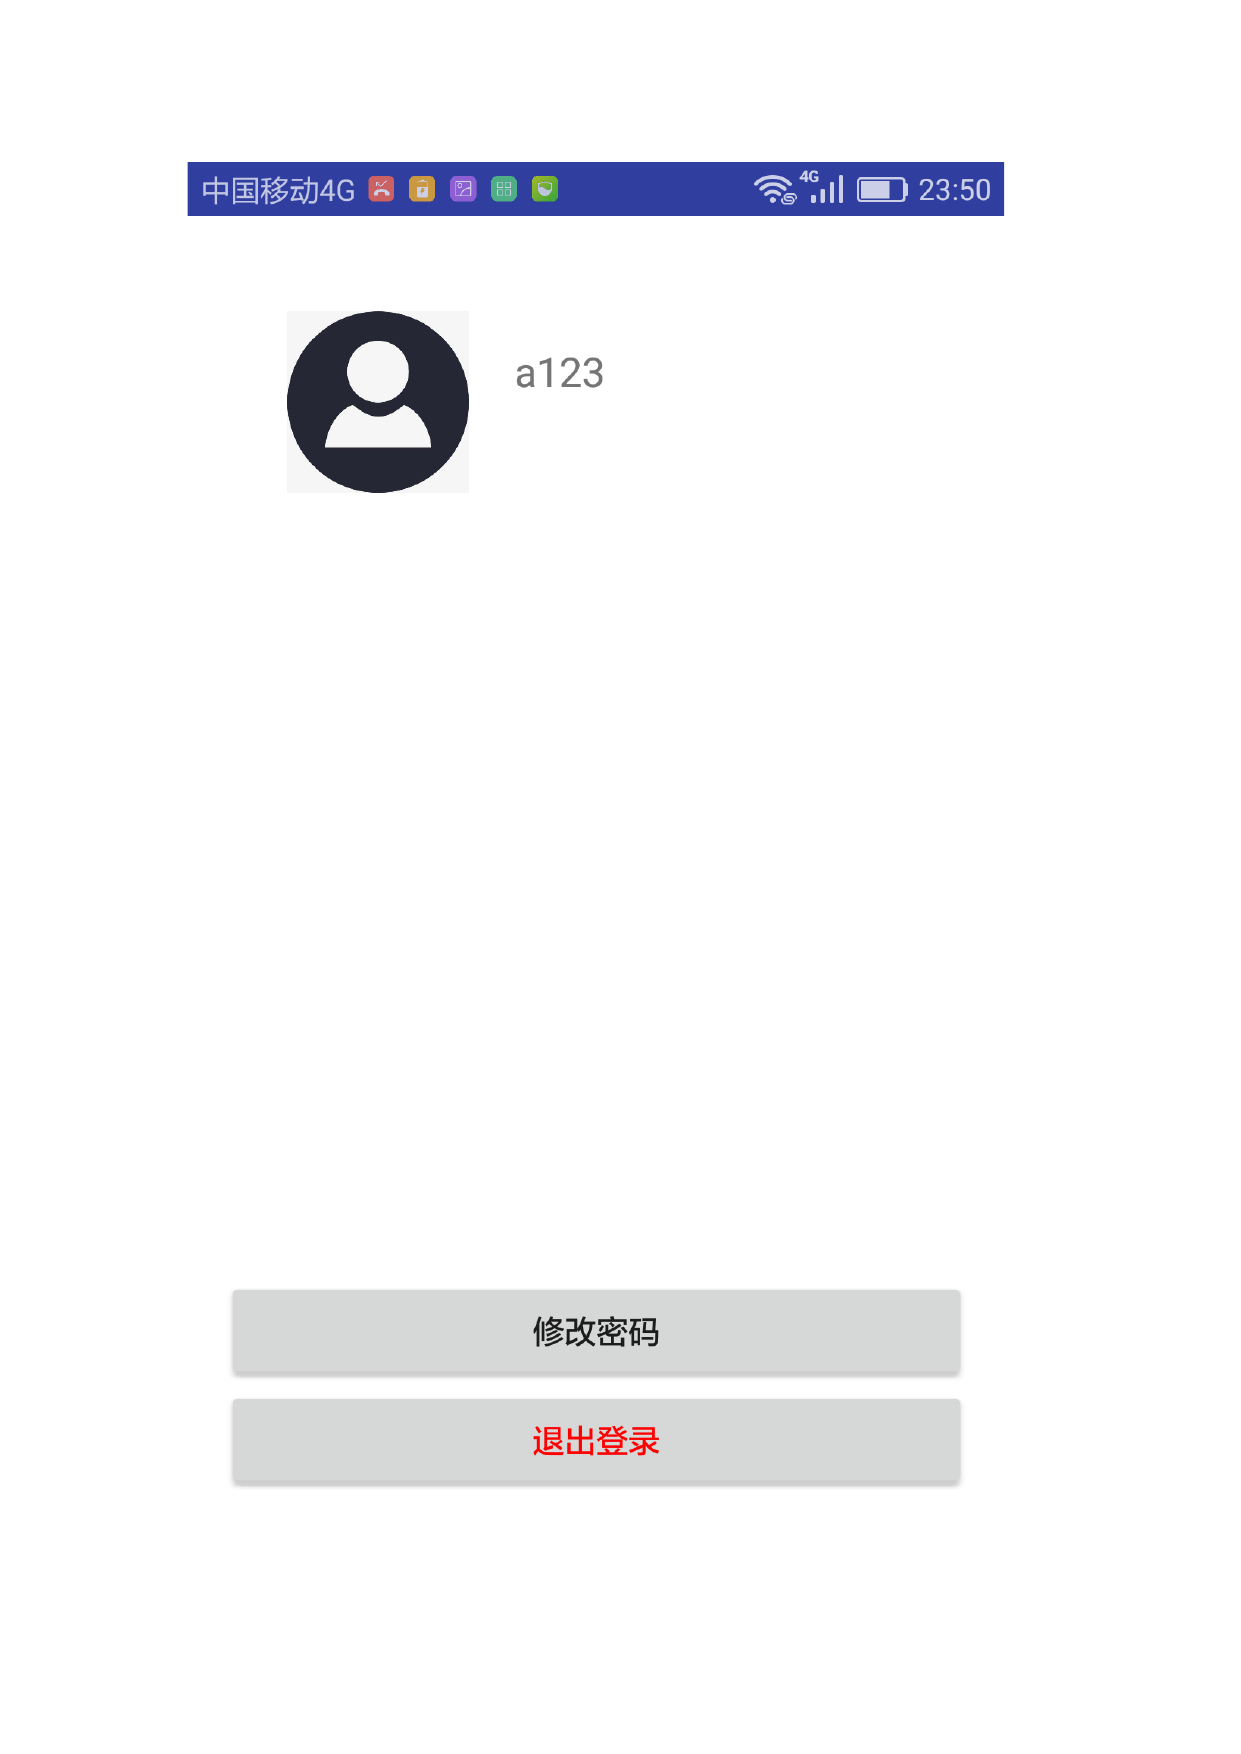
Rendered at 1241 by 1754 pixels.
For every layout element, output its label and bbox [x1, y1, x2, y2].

picture [187, 162, 1005, 1592]
